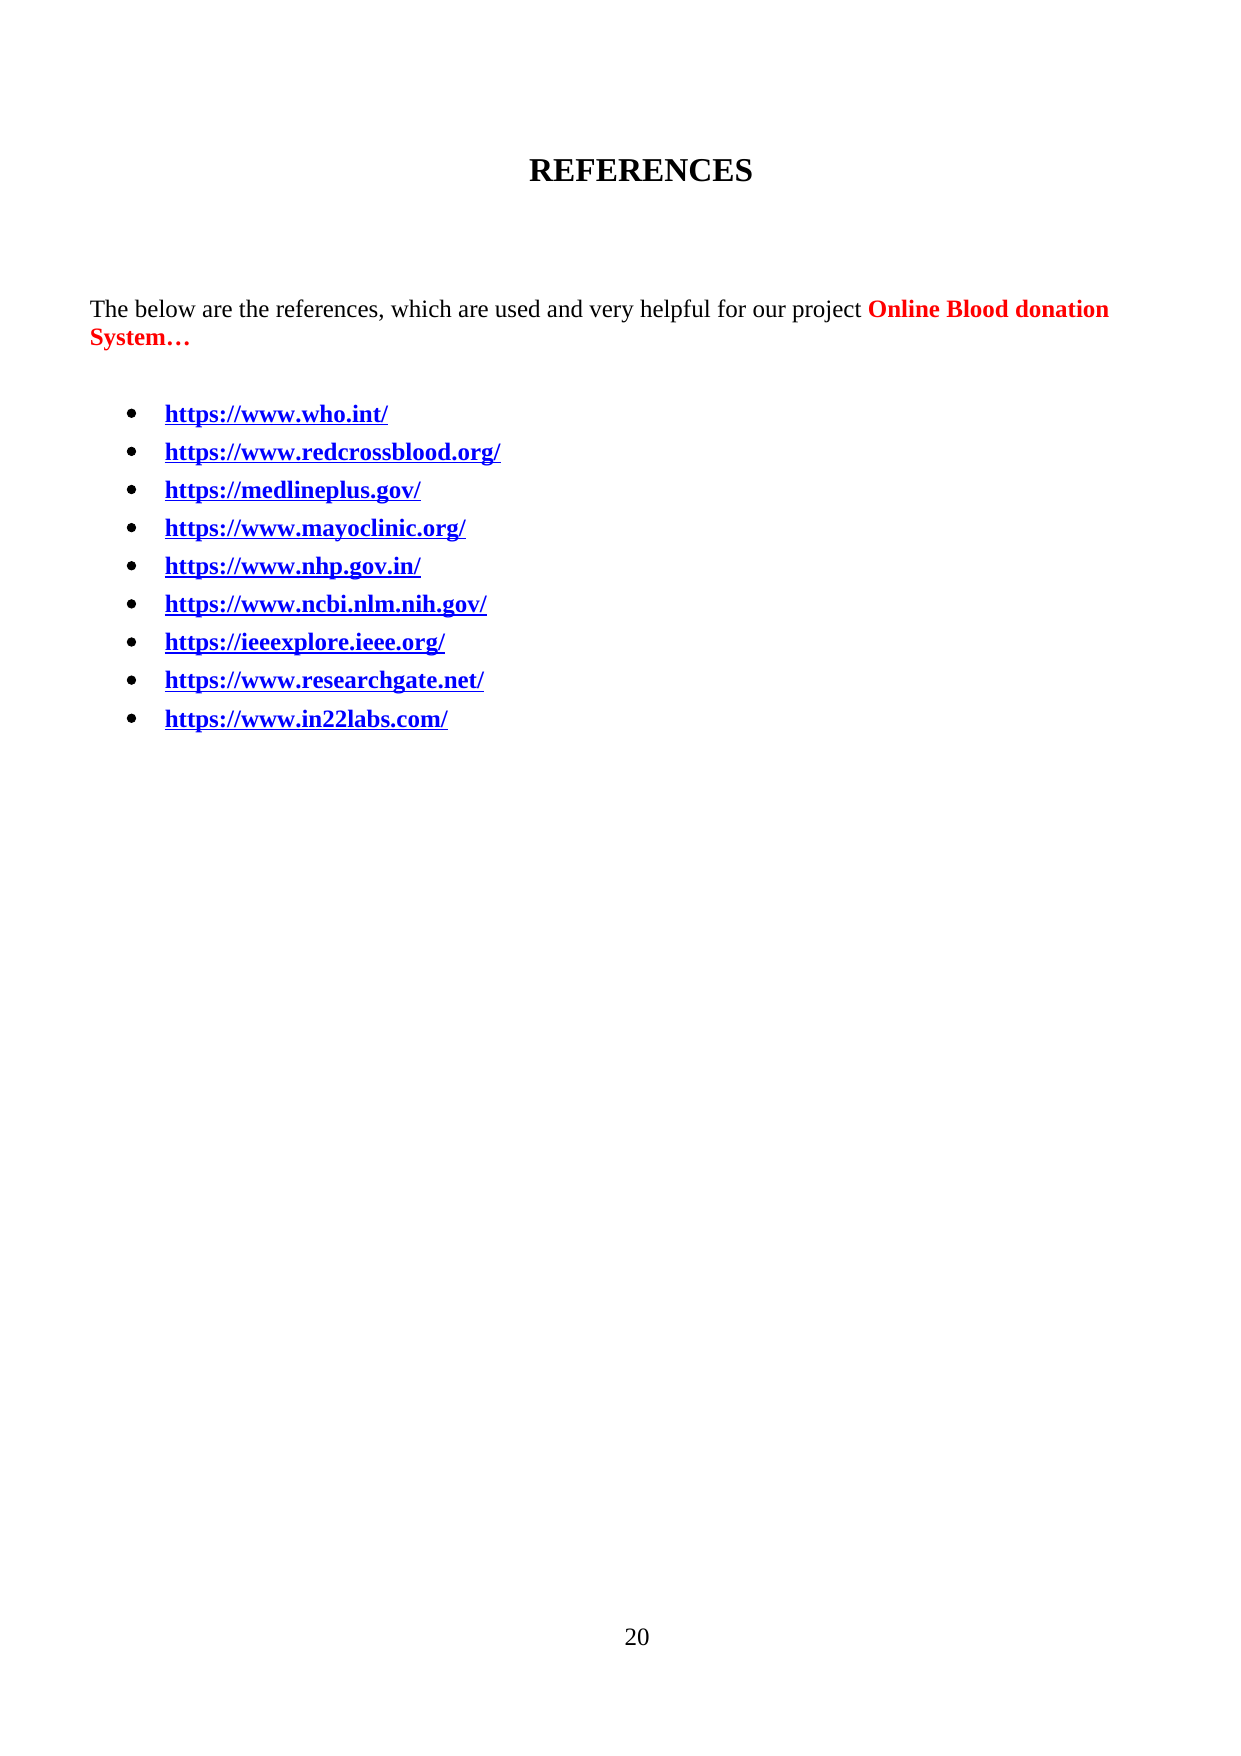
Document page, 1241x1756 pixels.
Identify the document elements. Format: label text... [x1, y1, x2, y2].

list https://ieeexplore.ieee.org/ [127, 627, 1192, 656]
list https://www.researchgate.net/ [127, 666, 1192, 694]
text REFERENCES [89, 151, 1192, 189]
list https://www.nhp.gov.in/ [127, 551, 1192, 580]
list https://www.redcrossblood.org/ [127, 437, 1192, 466]
list https://medlineplus.gov/ [127, 475, 1192, 504]
list https://www.ncbi.nlm.nih.gov/ [127, 589, 1192, 618]
list https://www.who.int/ [127, 399, 1192, 427]
text The below are the references, which are used and very helpful for our project Online Blood donation System… [89, 294, 1192, 351]
list https://www.in22labs.com/ [127, 704, 1192, 732]
list https://www.mayoclinic.org/ [127, 513, 1192, 542]
